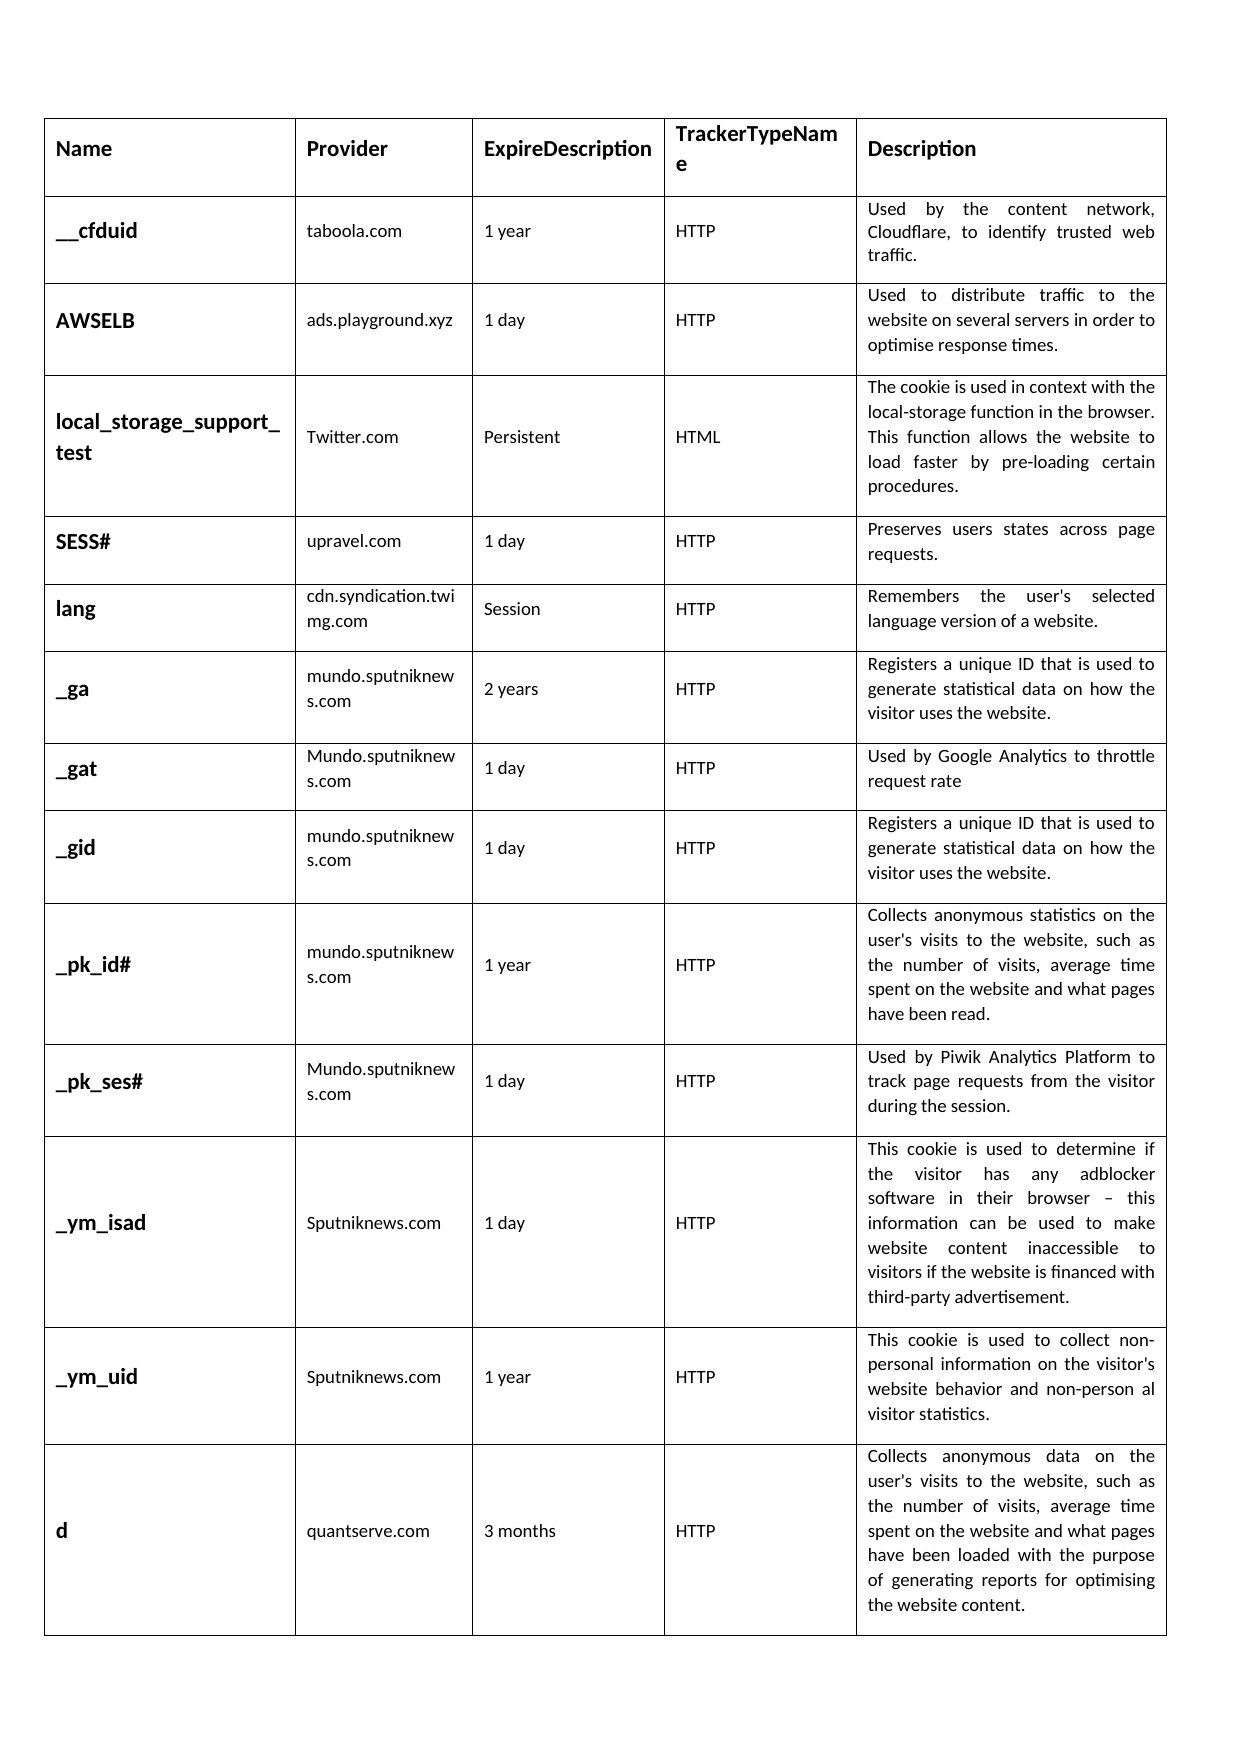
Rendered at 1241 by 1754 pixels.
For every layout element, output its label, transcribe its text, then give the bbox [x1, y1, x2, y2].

table_cell HTTP [665, 1137, 856, 1327]
table_cell 1 year [473, 904, 664, 1044]
table_cell Sputniknews.com [296, 1328, 472, 1444]
table_cell 1 day [473, 1045, 664, 1136]
table_cell Collects anonymous data on the user's visits to the website, such as the number of visits, average time spent on the website and what pages have been loaded with the purpose of generating reports for optimising the website content. [857, 1445, 1166, 1634]
table_cell quantserve.com [296, 1445, 472, 1634]
table_cell Used to distribute traffic to the website on several servers in order to optimise response times. [857, 284, 1166, 375]
table_cell HTTP [665, 811, 856, 902]
table_cell HTTP [665, 652, 856, 743]
table_cell HTTP [665, 1328, 856, 1444]
table_cell _pk_ses# [45, 1045, 295, 1136]
table_cell Mundo.sputniknews.com [296, 1045, 472, 1136]
table_cell Used by the content network, Cloudflare, to identify trusted web traffic. [857, 197, 1166, 283]
table_cell SESS# [45, 517, 295, 583]
table_cell 1 day [473, 517, 664, 583]
table_cell lang [45, 585, 295, 651]
table_cell Sputniknews.com [296, 1137, 472, 1327]
table_cell local_storage_support_test [45, 376, 295, 516]
table_cell This cookie is used to collect non-personal information on the visitor's website behavior and non-person al visitor statistics. [857, 1328, 1166, 1444]
table_cell 1 year [473, 197, 664, 283]
table_cell __cfduid [45, 197, 295, 283]
table_cell _gid [45, 811, 295, 902]
table_cell 2 years [473, 652, 664, 743]
table_cell Mundo.sputniknews.com [296, 744, 472, 810]
table_cell Collects anonymous statistics on the user's visits to the website, such as the number of visits, average time spent on the website and what pages have been read. [857, 904, 1166, 1044]
table_cell HTTP [665, 585, 856, 651]
table_cell d [45, 1445, 295, 1634]
table_cell 1 day [473, 1137, 664, 1327]
table_cell Remembers the user's selected language version of a website. [857, 585, 1166, 651]
table_cell 1 year [473, 1328, 664, 1444]
table_header Description [857, 119, 1166, 196]
table_cell The cookie is used in context with the local-storage function in the browser. This function allows the website to load faster by pre-loading certain procedures. [857, 376, 1166, 516]
table_cell upravel.com [296, 517, 472, 583]
table_cell HTTP [665, 1045, 856, 1136]
table_cell cdn.syndication.twimg.com [296, 585, 472, 651]
table_cell 1 day [473, 284, 664, 375]
table_cell taboola.com [296, 197, 472, 283]
table_cell Persistent [473, 376, 664, 516]
table_cell mundo.sputniknews.com [296, 652, 472, 743]
table_cell _gat [45, 744, 295, 810]
table_cell HTTP [665, 904, 856, 1044]
table_cell HTTP [665, 744, 856, 810]
table_cell HTML [665, 376, 856, 516]
table_cell Used by Google Analytics to throttle request rate [857, 744, 1166, 810]
table_header TrackerTypeName [665, 119, 856, 196]
table_cell _ym_uid [45, 1328, 295, 1444]
table_cell Used by Piwik Analytics Platform to track page requests from the visitor during the session. [857, 1045, 1166, 1136]
table_header Provider [296, 119, 472, 196]
table_cell Registers a unique ID that is used to generate statistical data on how the visitor uses the website. [857, 652, 1166, 743]
table_cell HTTP [665, 197, 856, 283]
table_cell Registers a unique ID that is used to generate statistical data on how the visitor uses the website. [857, 811, 1166, 902]
table_cell mundo.sputniknews.com [296, 811, 472, 902]
table_cell Preserves users states across page requests. [857, 517, 1166, 583]
table_cell _ym_isad [45, 1137, 295, 1327]
table_cell Twitter.com [296, 376, 472, 516]
table_cell HTTP [665, 284, 856, 375]
table_header Name [45, 119, 295, 196]
table_cell _ga [45, 652, 295, 743]
table_cell 1 day [473, 744, 664, 810]
table_cell This cookie is used to determine if the visitor has any adblocker software in their browser – this information can be used to make website content inaccessible to visitors if the website is financed with third-party advertisement. [857, 1137, 1166, 1327]
table_cell mundo.sputniknews.com [296, 904, 472, 1044]
table_cell _pk_id# [45, 904, 295, 1044]
table_cell HTTP [665, 517, 856, 583]
table_cell ads.playground.xyz [296, 284, 472, 375]
table_cell AWSELB [45, 284, 295, 375]
table_cell 3 months [473, 1445, 664, 1634]
table_header ExpireDescription [473, 119, 664, 196]
table_cell HTTP [665, 1445, 856, 1634]
table_cell Session [473, 585, 664, 651]
table_cell 1 day [473, 811, 664, 902]
